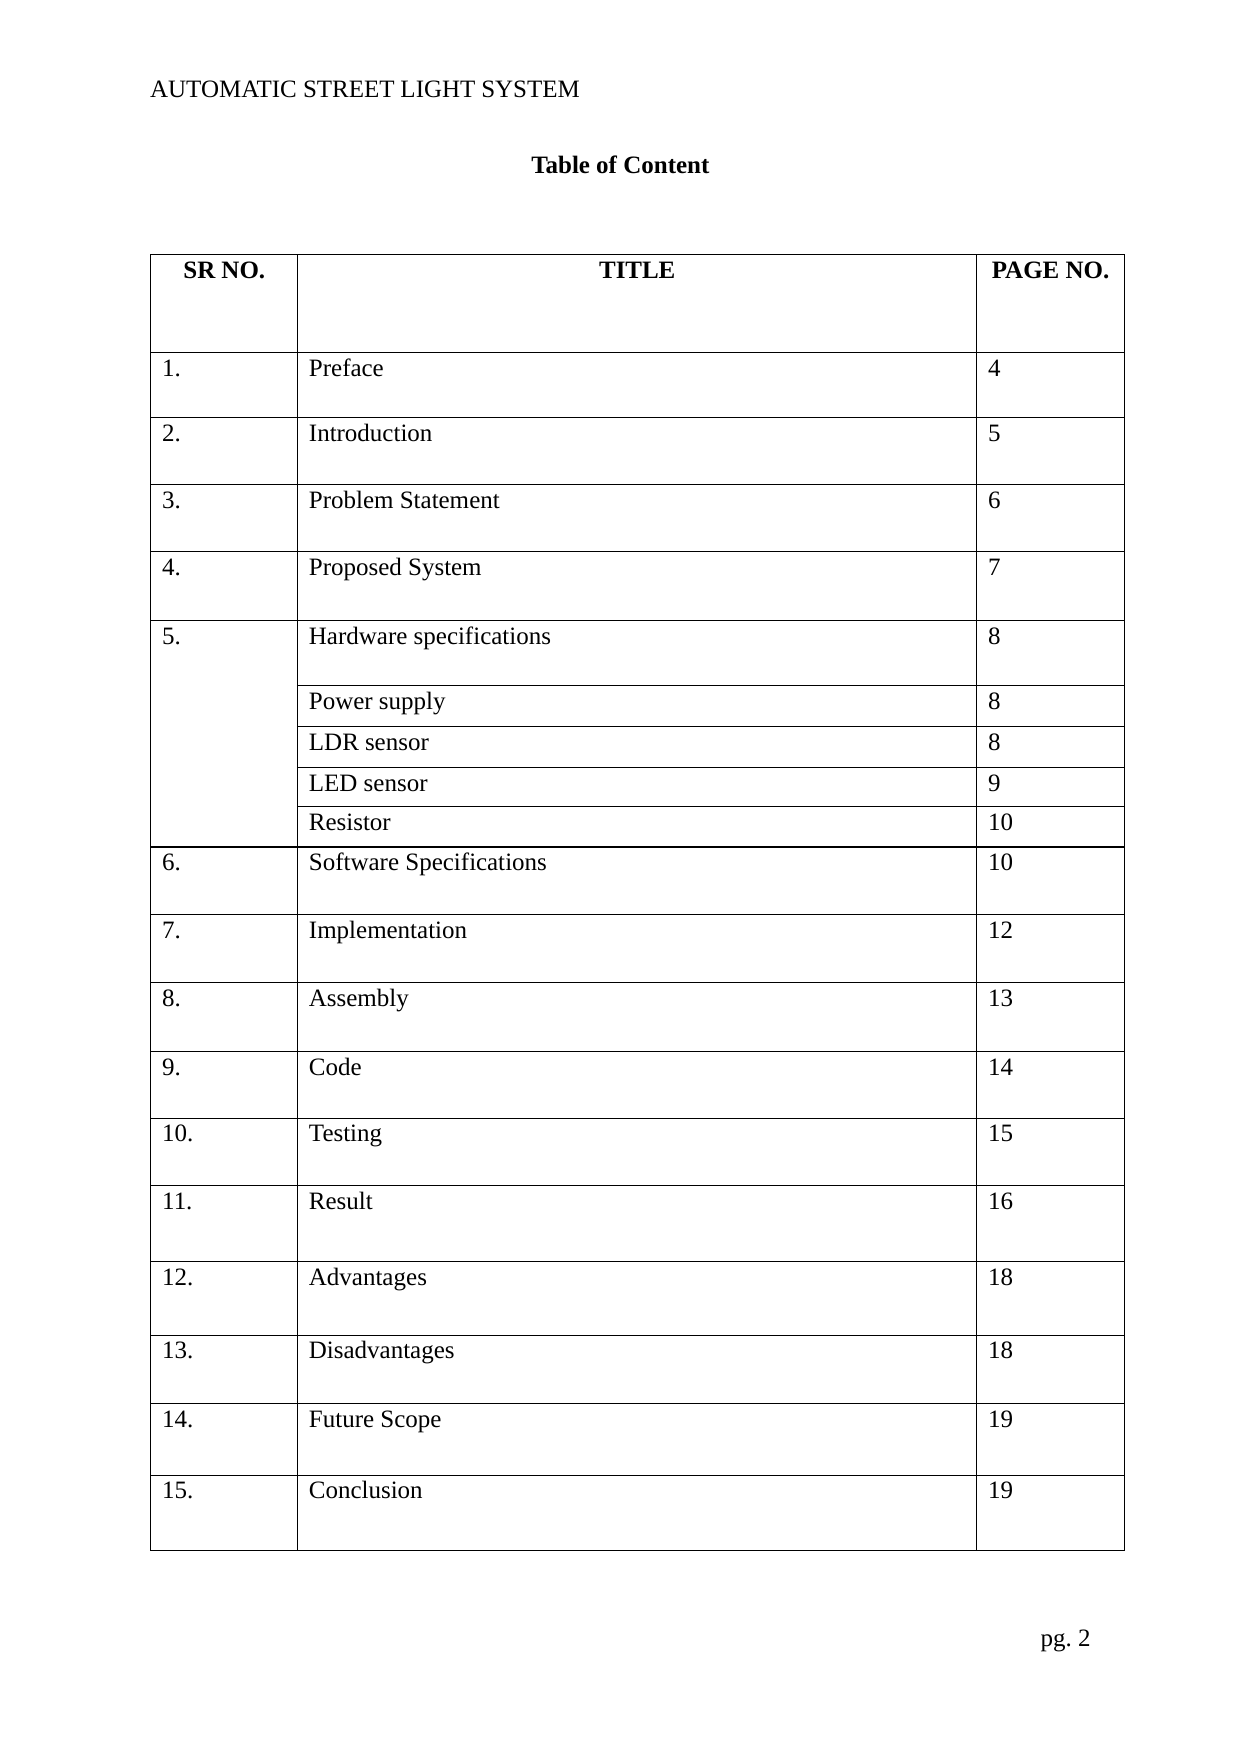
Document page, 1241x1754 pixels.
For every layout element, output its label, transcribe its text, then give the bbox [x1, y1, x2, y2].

table_cell 18 [977, 1262, 1124, 1334]
table_cell 1. [151, 353, 297, 417]
table_cell 6. [151, 848, 297, 914]
table_cell Advantages [298, 1262, 976, 1334]
table_cell Power supply [298, 686, 976, 726]
table_cell Future Scope [298, 1404, 976, 1474]
table_cell 3. [151, 485, 297, 551]
table_cell 4 [977, 353, 1124, 417]
table_cell 11. [151, 1186, 297, 1261]
table_cell 18 [977, 1336, 1124, 1403]
table_cell LED sensor [298, 768, 976, 806]
table_cell 10 [977, 848, 1124, 914]
table_cell 12. [151, 1262, 297, 1334]
table_header TITLE [298, 255, 976, 352]
table_cell 15 [977, 1119, 1124, 1185]
table_cell 10 [977, 807, 1124, 846]
table_cell 13 [977, 983, 1124, 1051]
table_cell 9 [977, 768, 1124, 806]
table_cell 9. [151, 1052, 297, 1117]
table_cell 10. [151, 1119, 297, 1185]
table_cell 19 [977, 1404, 1124, 1474]
table_cell Problem Statement [298, 485, 976, 551]
table_cell Resistor [298, 807, 976, 846]
table_cell Software Specifications [298, 848, 976, 914]
table_cell 14. [151, 1404, 297, 1474]
table_cell 5. [151, 621, 297, 846]
table_cell 12 [977, 915, 1124, 982]
table_cell Introduction [298, 418, 976, 484]
table_cell 16 [977, 1186, 1124, 1261]
table_cell 14 [977, 1052, 1124, 1117]
table_cell 4. [151, 552, 297, 620]
table_cell 8 [977, 727, 1124, 767]
table_cell Code [298, 1052, 976, 1117]
table_cell Preface [298, 353, 976, 417]
table_cell Proposed System [298, 552, 976, 620]
table_cell Disadvantages [298, 1336, 976, 1403]
table_cell Hardware specifications [298, 621, 976, 685]
table_cell 7 [977, 552, 1124, 620]
table_cell 6 [977, 485, 1124, 551]
subtitle Table of Content [150, 150, 1090, 179]
table_cell Assembly [298, 983, 976, 1051]
table_cell 5 [977, 418, 1124, 484]
table_cell 7. [151, 915, 297, 982]
table_cell 8 [977, 686, 1124, 726]
table_header SR NO. [151, 255, 297, 352]
table_cell 13. [151, 1336, 297, 1403]
table_cell Implementation [298, 915, 976, 982]
table_cell 19 [977, 1476, 1124, 1549]
table_cell 2. [151, 418, 297, 484]
table_cell Result [298, 1186, 976, 1261]
table_cell Conclusion [298, 1476, 976, 1549]
table_cell LDR sensor [298, 727, 976, 767]
table_cell 8 [977, 621, 1124, 685]
table_header PAGE NO. [977, 255, 1124, 352]
table_cell 15. [151, 1476, 297, 1549]
table_cell 8. [151, 983, 297, 1051]
table_cell Testing [298, 1119, 976, 1185]
